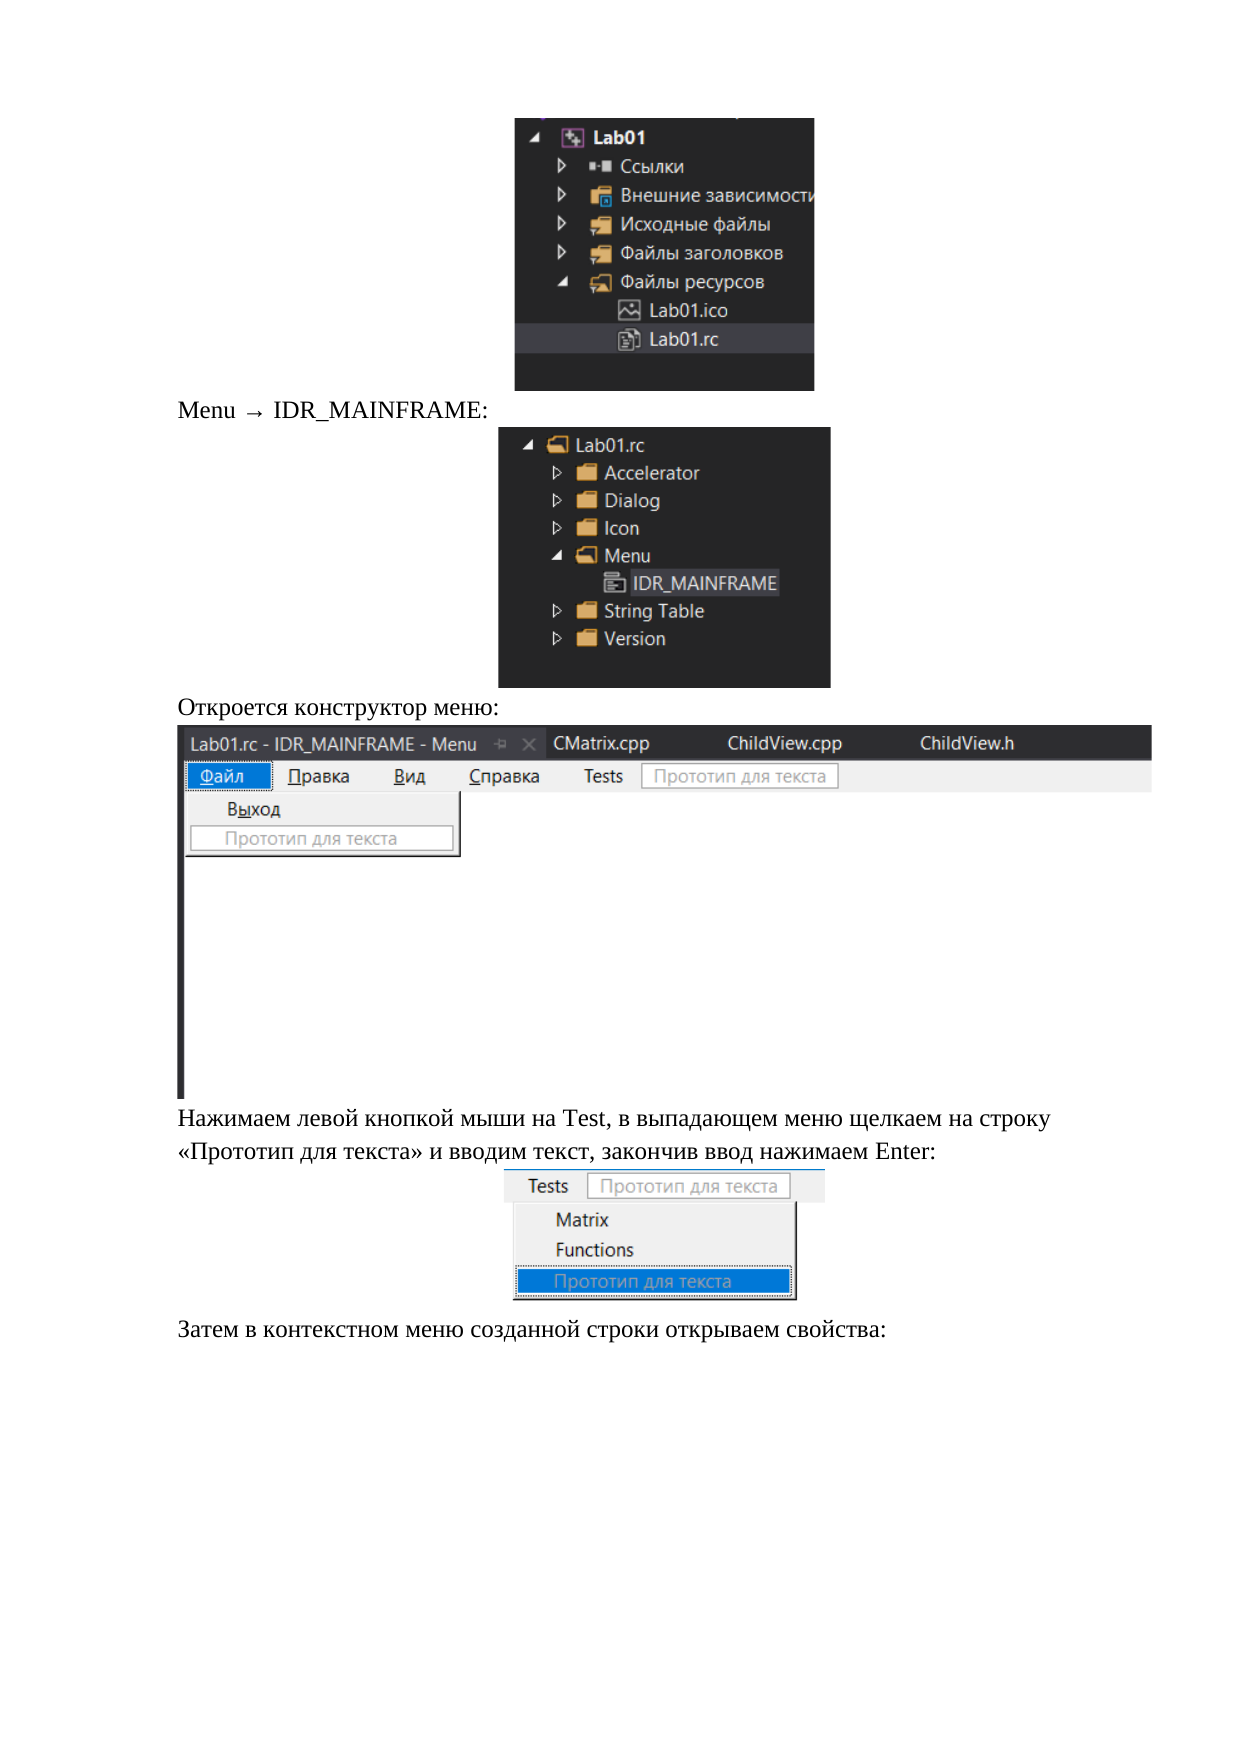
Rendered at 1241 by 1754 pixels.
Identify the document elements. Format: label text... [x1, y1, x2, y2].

picture [177, 725, 1152, 1099]
picture [514, 118, 815, 391]
text Затем в контекстном меню созданной строки открываем свойства: [177, 1314, 1152, 1343]
text Нажимаем левой кнопкой мыши на Test, в выпадающем меню щелкаем на строку «Прототип для текста» и вводим текст, закончив ввод нажимаем Enter: [177, 1103, 1152, 1165]
text Откроется конструктор меню: [177, 692, 1152, 721]
text Menu → IDR_MAINFRAME: [177, 395, 1152, 423]
picture [503, 1169, 825, 1311]
picture [498, 427, 831, 688]
